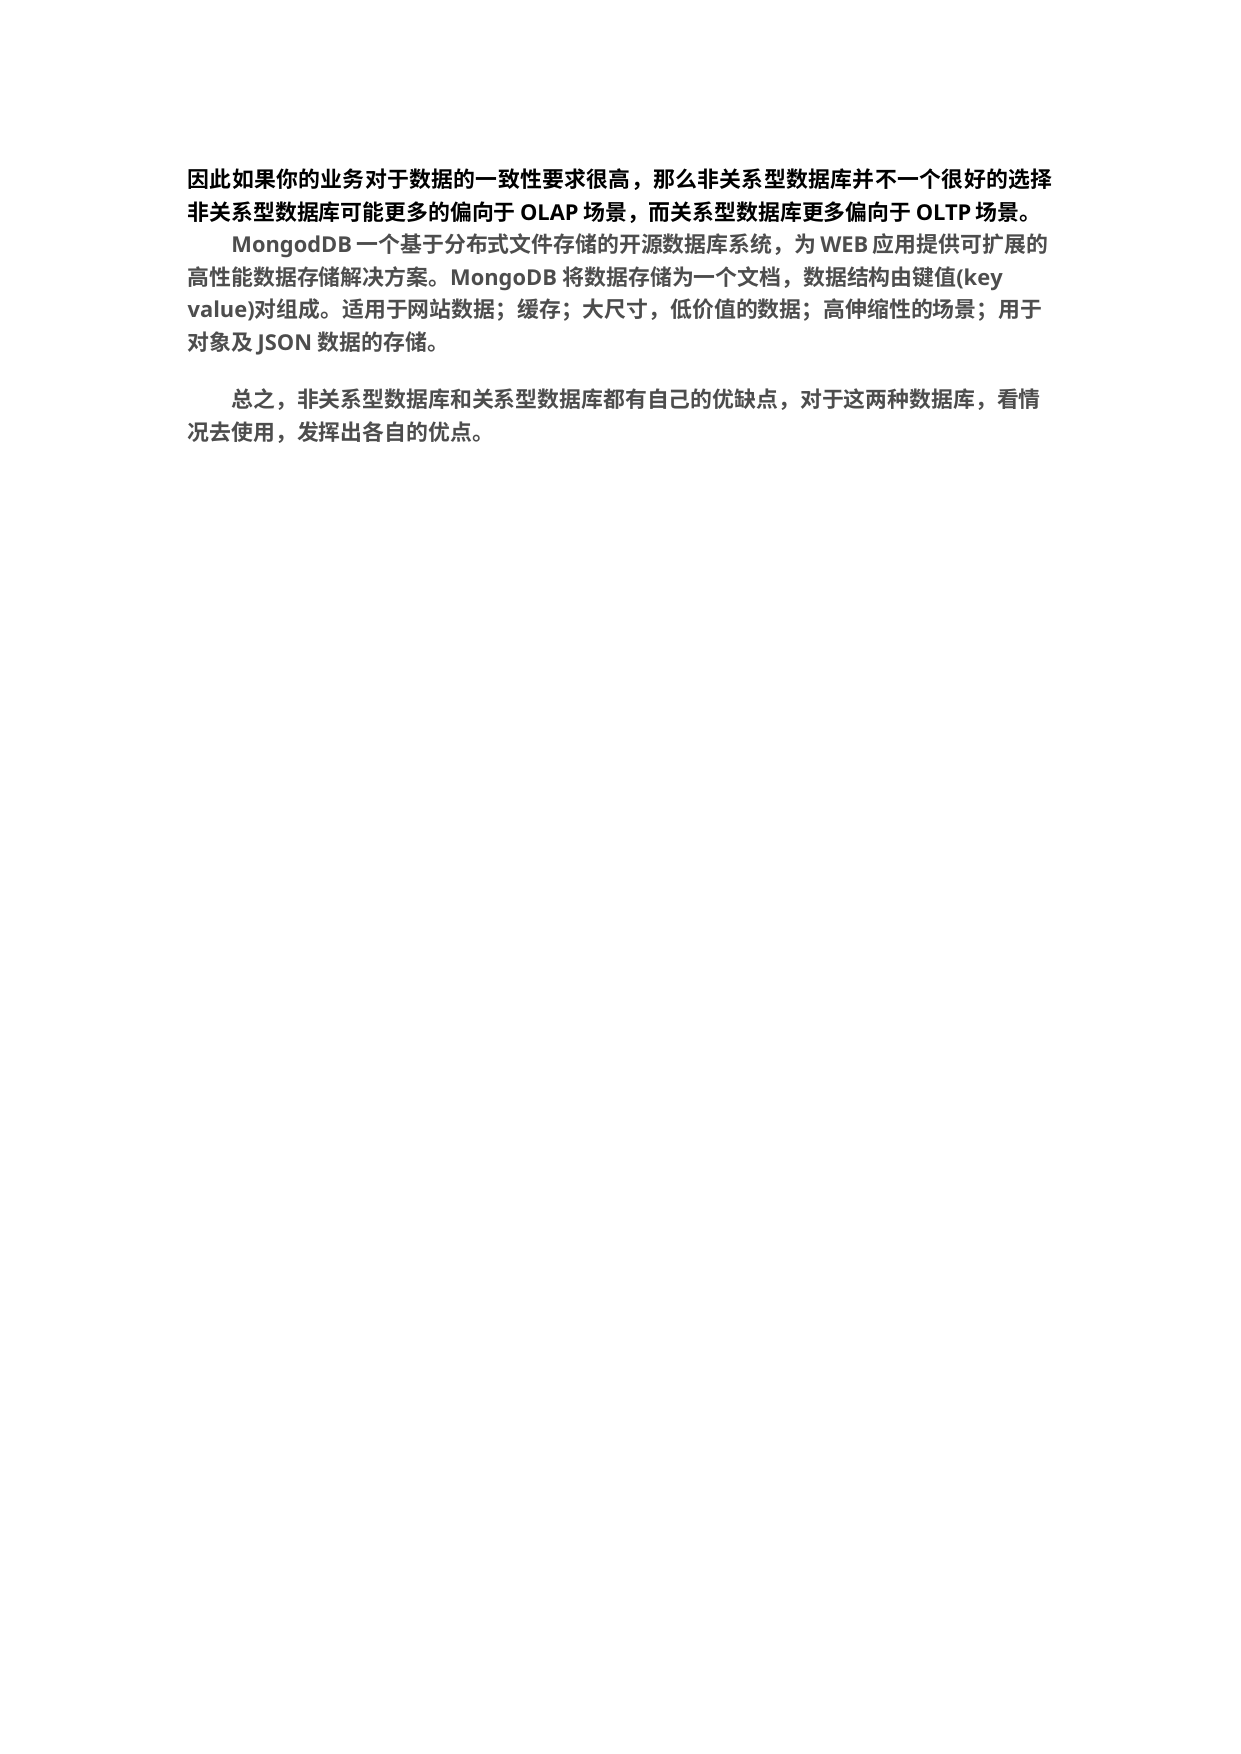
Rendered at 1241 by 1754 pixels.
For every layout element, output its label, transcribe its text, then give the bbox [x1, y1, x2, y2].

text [187, 162, 1053, 227]
text 总之，非关系型数据库和关系型数据库都有自己的优缺点，对于这两种数据库，看情况去使用，发挥出各自的优点。 [187, 382, 1053, 447]
text MongodDB一个基于分布式文件存储的开源数据库系统，为WEB应用提供可扩展的高性能数据存储解决方案。MongoDB 将数据存储为一个文档，数据结构由键值(key value)对组成。适用于网站数据；缓存；大尺寸，低价值的数据；高伸缩性的场景；用于对象及JSON 数据的存储。 [187, 227, 1053, 357]
